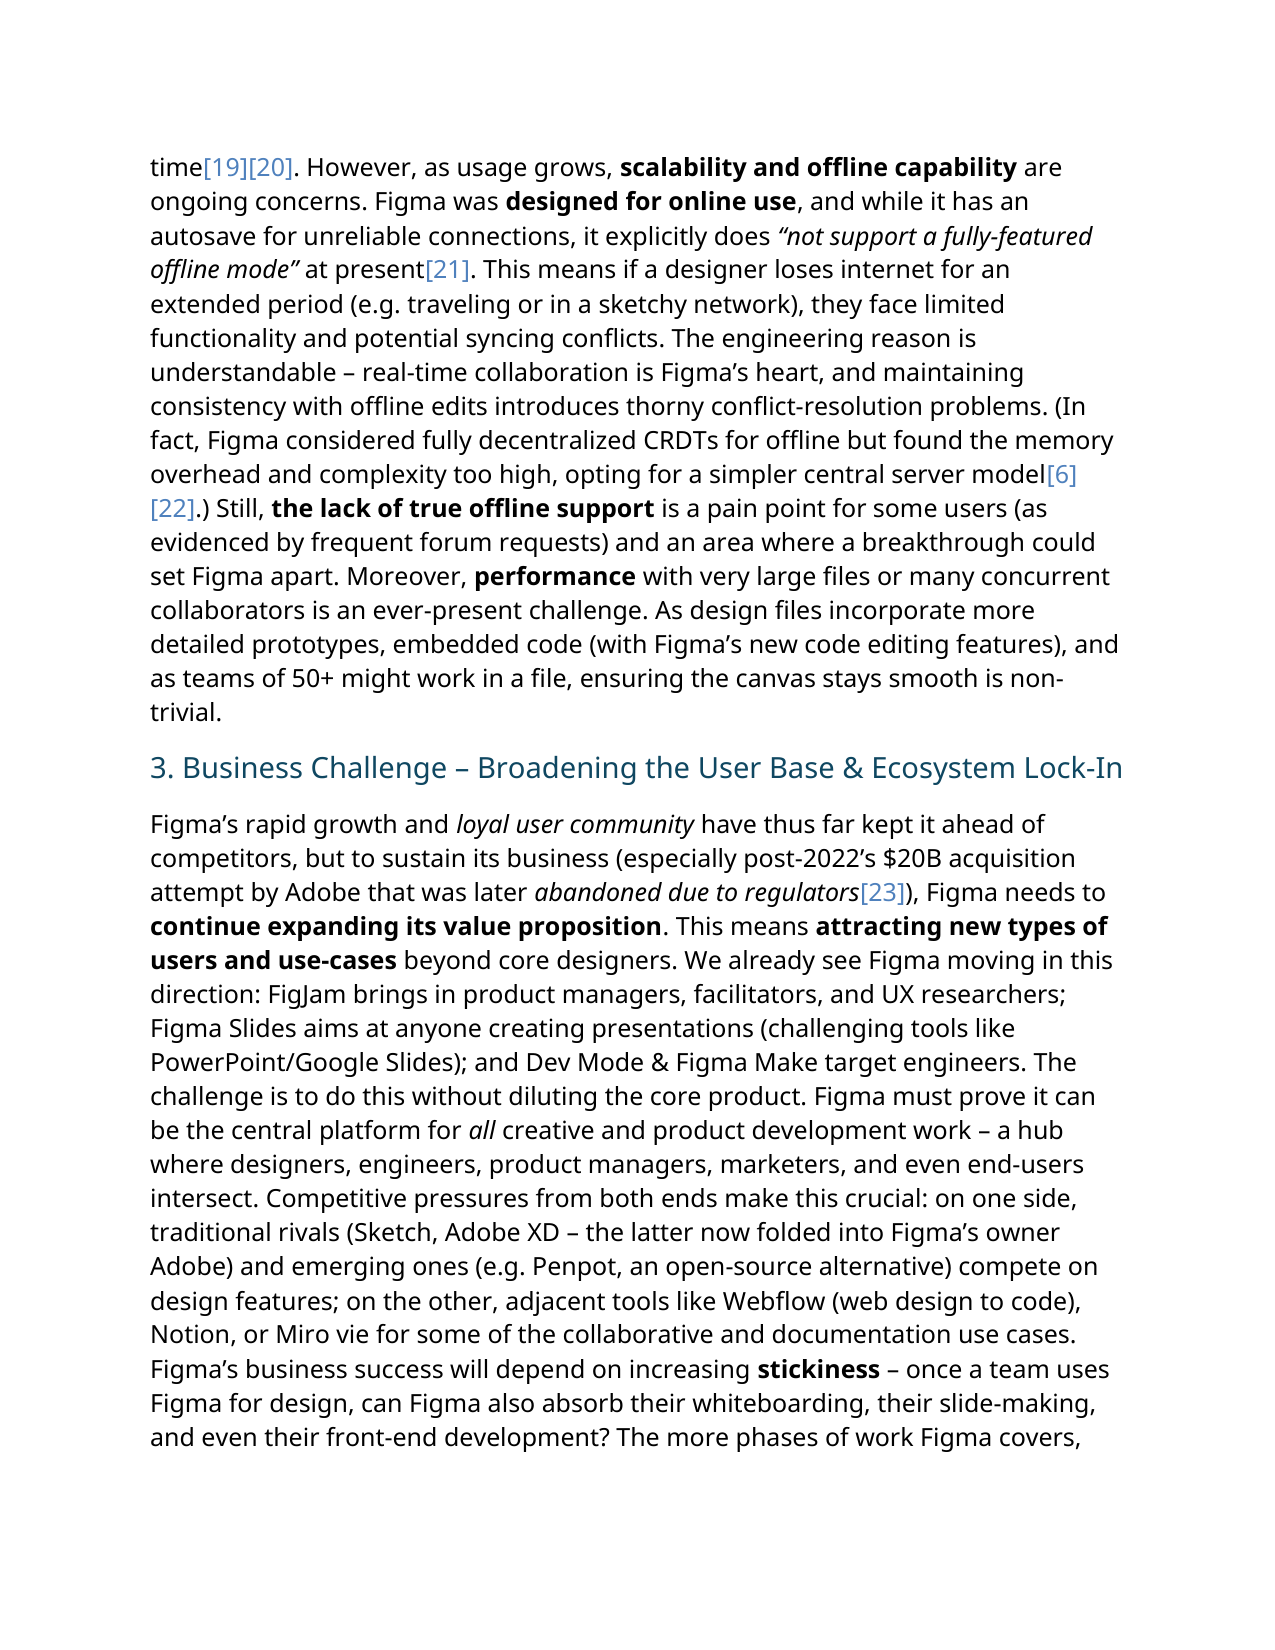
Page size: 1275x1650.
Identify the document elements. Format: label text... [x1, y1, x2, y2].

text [150, 150, 1125, 729]
subtitle 3. Business Challenge – Broadening the User Base & Ecosystem Lock-In [150, 748, 1125, 787]
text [150, 806, 1125, 1453]
